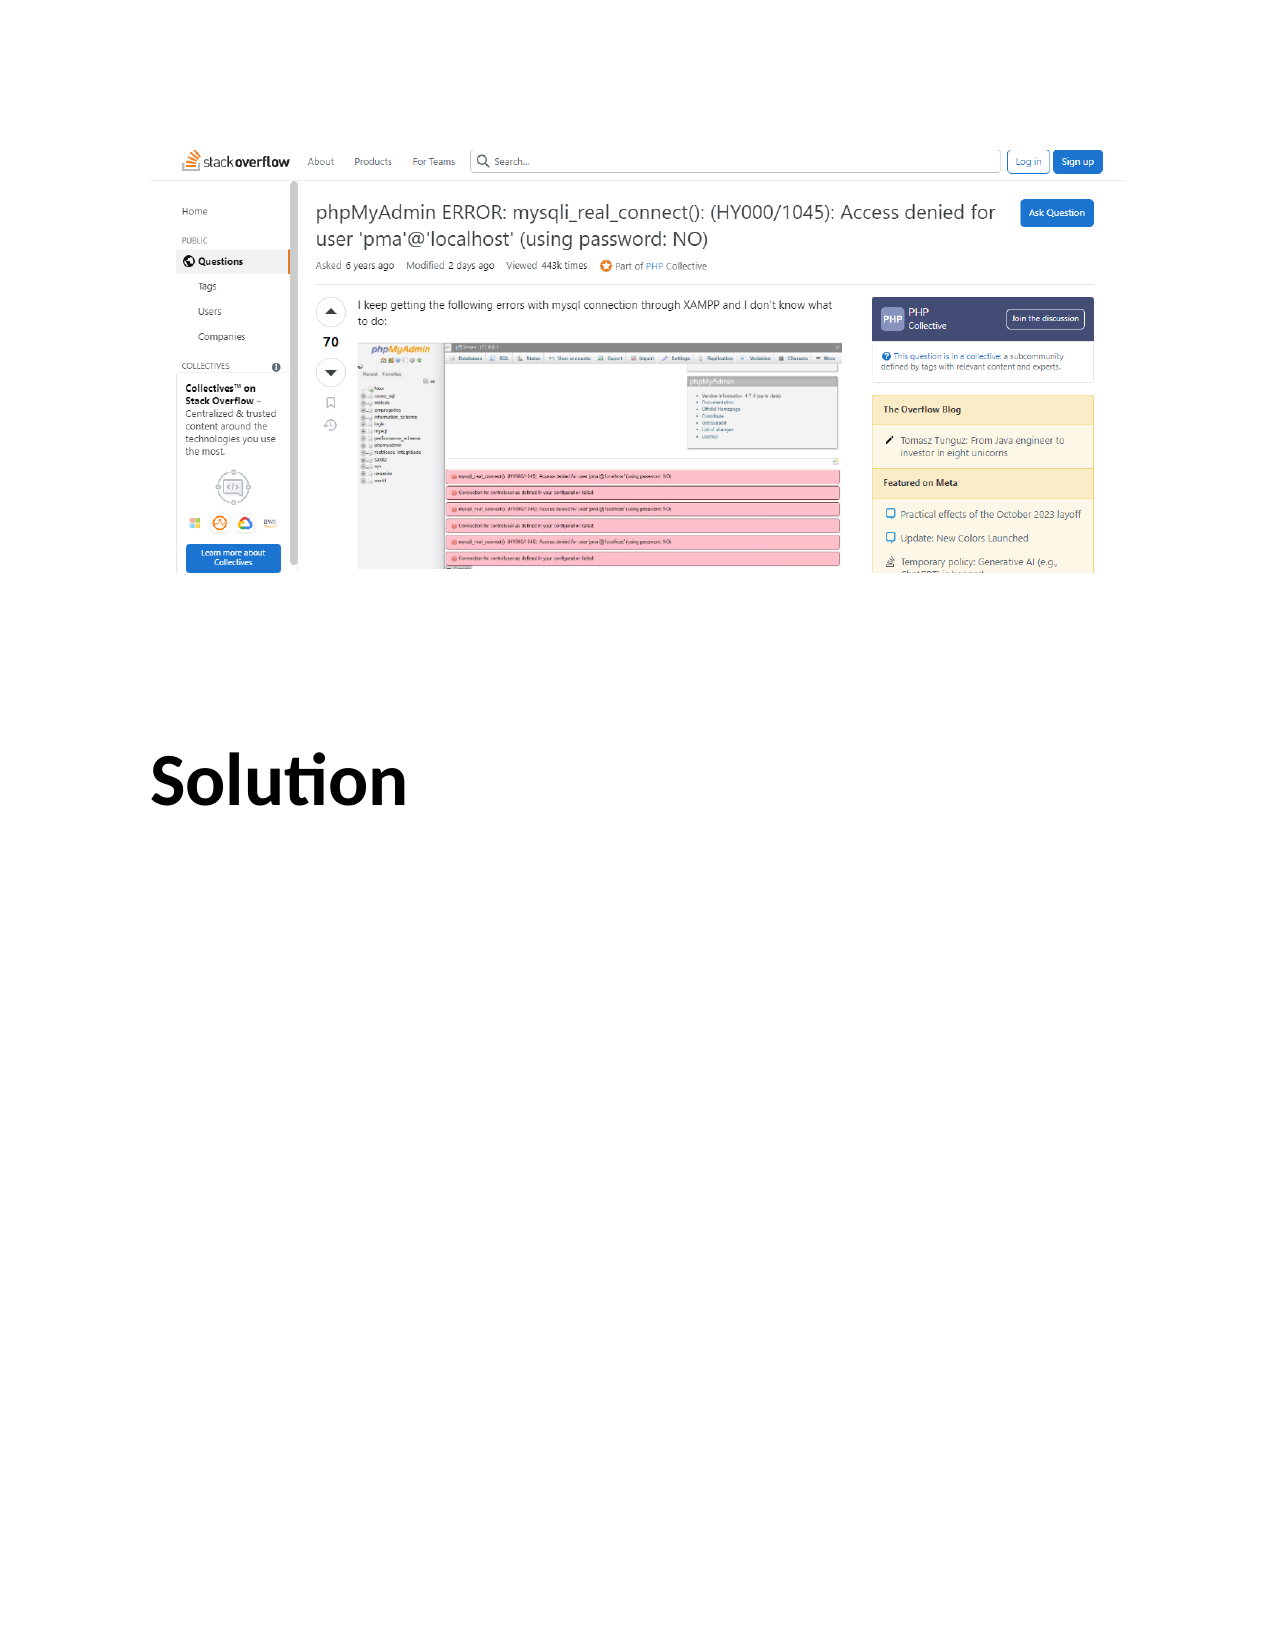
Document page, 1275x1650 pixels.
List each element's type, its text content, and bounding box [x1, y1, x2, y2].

text Solution [150, 732, 1125, 824]
picture [150, 150, 1125, 573]
